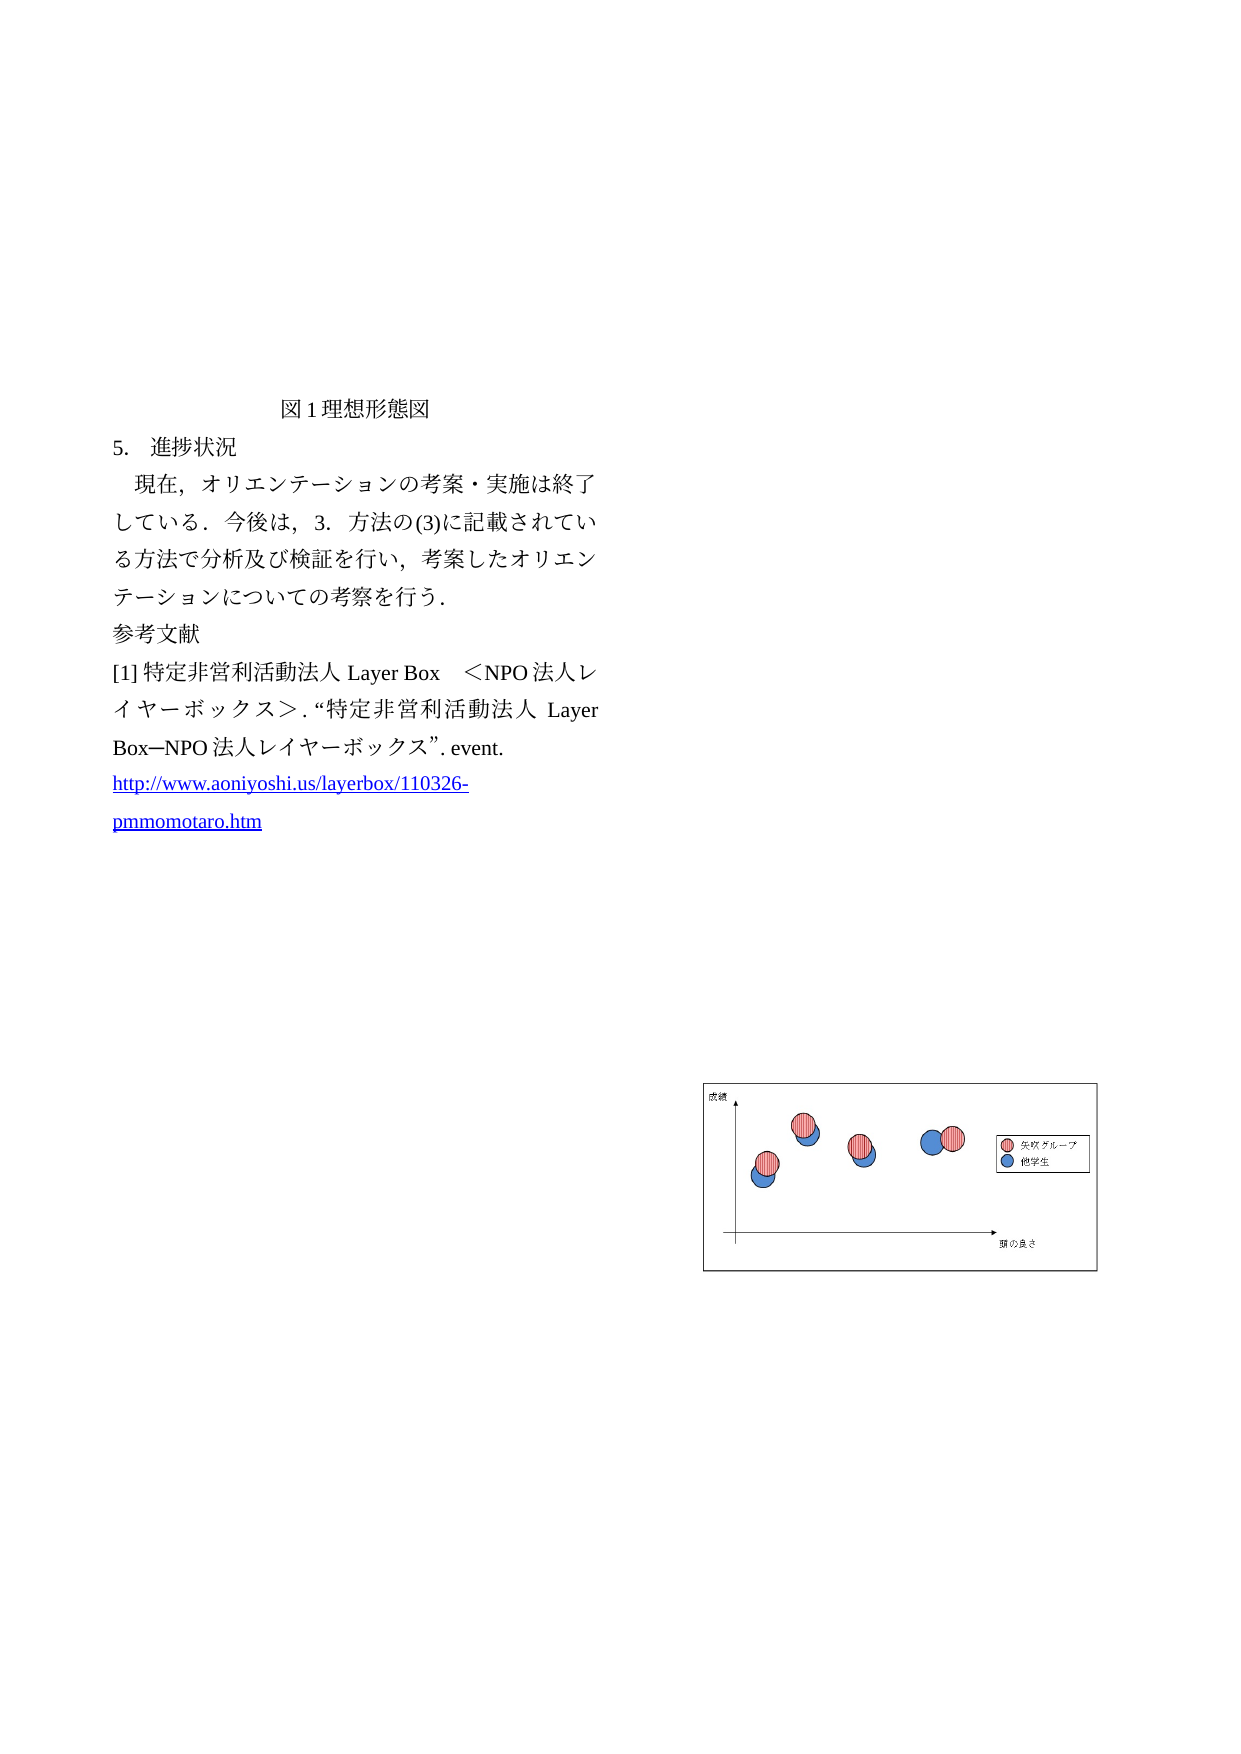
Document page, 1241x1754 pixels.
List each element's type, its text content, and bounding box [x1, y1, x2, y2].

text 現在，オリエンテーションの考案・実施は終了している．今後は，3．方法の(3)に記載されている方法で分析及び検証を行い，考案したオリエンテーションについての考察を行う． [112, 464, 598, 614]
text 参考文献 [112, 614, 598, 652]
picture [700, 1078, 1100, 1275]
text http://www.aoniyoshi.us/layerbox/110326-pmmomotaro.htm [112, 764, 598, 839]
list 進捗状況 [112, 427, 598, 464]
text [1] 特定非営利活動法人 Layer Box ＜NPO法人レイヤーボックス＞. “特定非営利活動法人 Layer Box─NPO法人レイヤーボックス”. event. [112, 652, 598, 764]
text 図1理想形態図 [112, 389, 598, 427]
